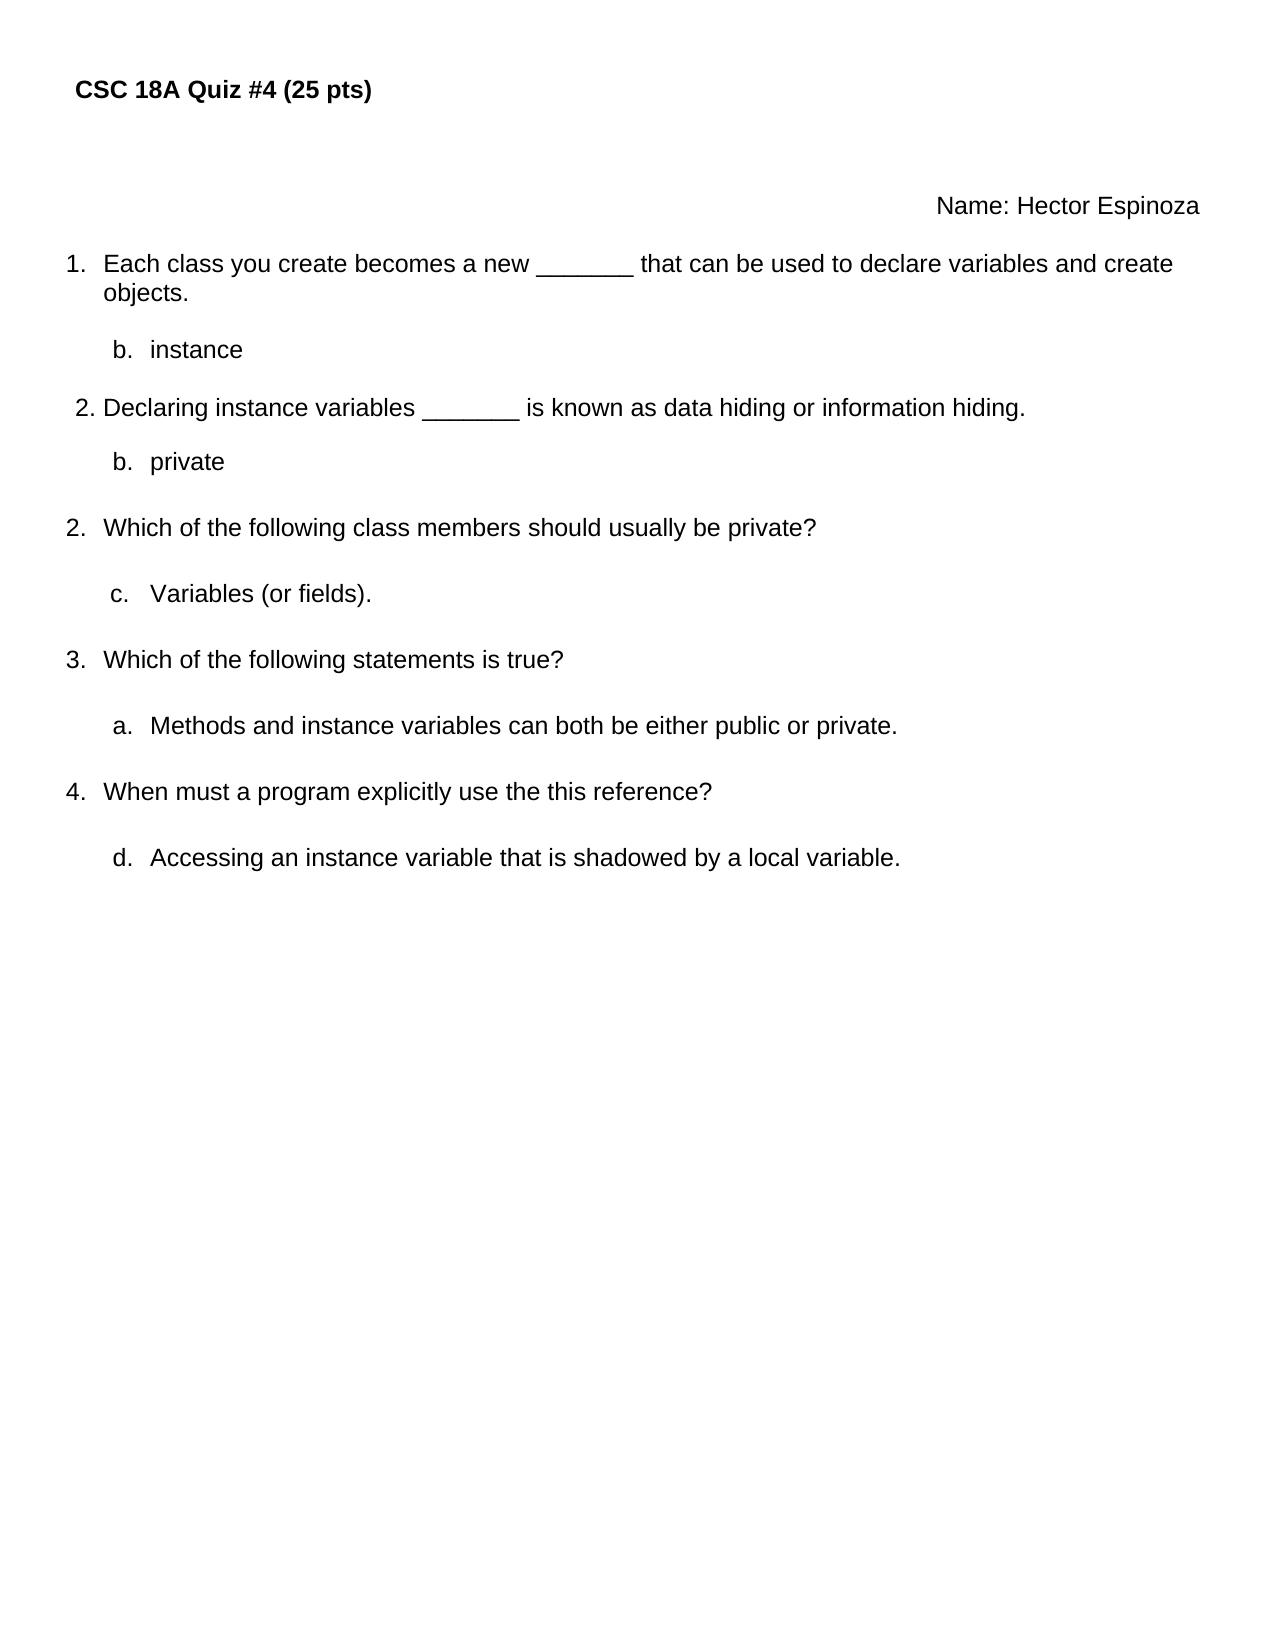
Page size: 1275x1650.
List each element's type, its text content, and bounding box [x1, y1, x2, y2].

list Which of the following class members should usually be private? [66, 513, 1200, 542]
text b. private [112, 447, 1200, 476]
text Name: Hector Espinoza [75, 191, 1200, 219]
list b. instance [112, 335, 1200, 364]
list Which of the following statements is true? [66, 645, 1200, 674]
list When must a program explicitly use the this reference? [66, 777, 1200, 806]
text c. Variables (or fields). [75, 579, 1200, 608]
text CSC 18A Quiz #4 (25 pts) [75, 75, 1200, 104]
text 2. Declaring instance variables _______ is known as data hiding or information hiding. [75, 393, 1200, 422]
text a. Methods and instance variables can both be either public or private. [112, 711, 1200, 740]
list Each class you create becomes a new _______ that can be used to declare variables and create objects. [66, 249, 1200, 306]
text d. Accessing an instance variable that is shadowed by a local variable. [112, 843, 1200, 872]
